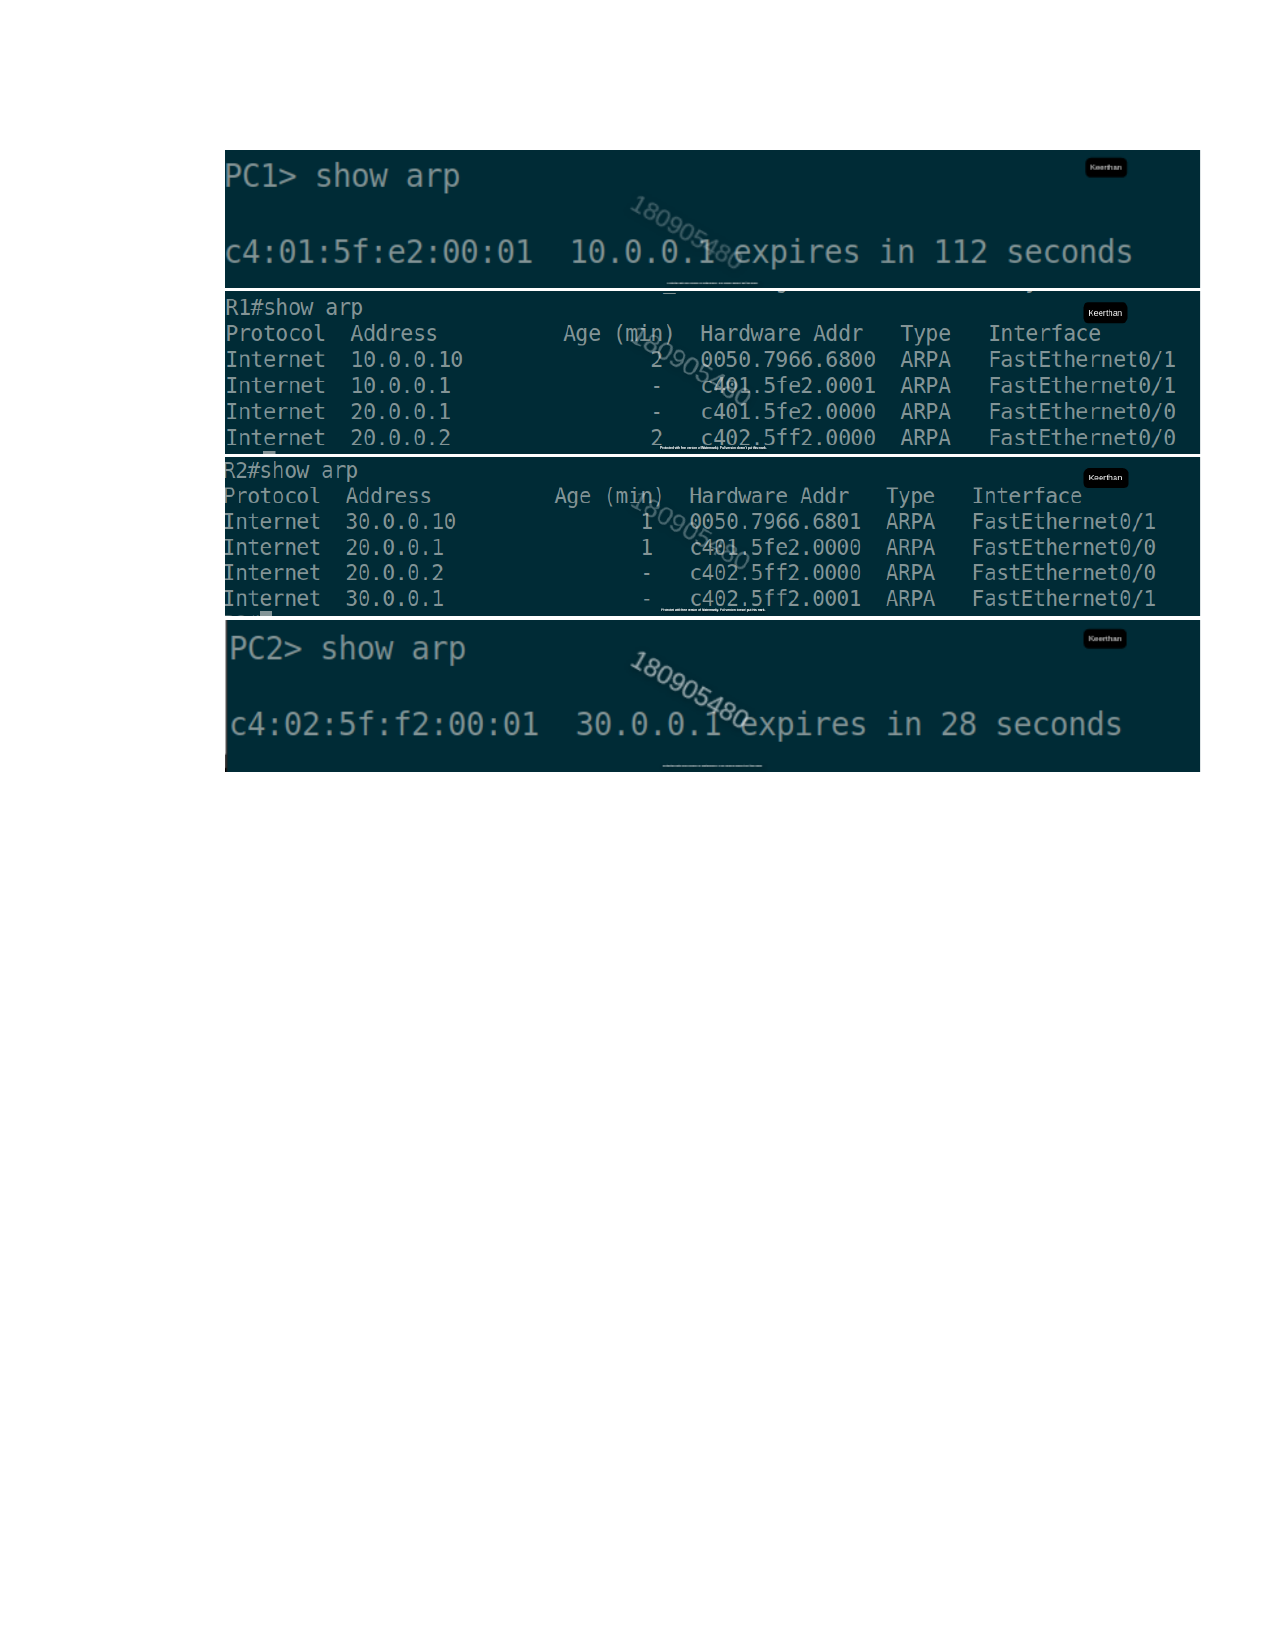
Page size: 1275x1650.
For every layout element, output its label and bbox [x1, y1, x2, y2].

picture [853, 717, 865, 735]
picture [370, 169, 388, 186]
picture [827, 404, 837, 416]
picture [292, 466, 309, 477]
picture [396, 378, 400, 392]
picture [261, 612, 271, 616]
picture [232, 717, 245, 735]
picture [992, 326, 998, 340]
picture [753, 591, 760, 597]
picture [596, 712, 611, 735]
picture [639, 492, 645, 502]
picture [857, 431, 862, 444]
picture [943, 404, 950, 418]
picture [740, 354, 745, 364]
picture [225, 540, 232, 554]
picture [574, 240, 587, 263]
picture [387, 492, 394, 502]
picture [791, 245, 805, 263]
picture [865, 354, 870, 364]
picture [683, 526, 695, 539]
picture [384, 514, 394, 528]
picture [852, 514, 859, 528]
picture [445, 240, 459, 263]
picture [285, 642, 301, 656]
picture [766, 352, 774, 363]
picture [689, 514, 701, 533]
picture [732, 431, 737, 444]
picture [798, 717, 811, 735]
picture [435, 591, 442, 605]
picture [244, 164, 258, 186]
picture [888, 488, 897, 502]
picture [1026, 245, 1042, 263]
picture [704, 283, 716, 288]
picture [1171, 430, 1175, 444]
picture [568, 326, 575, 340]
picture [359, 641, 374, 659]
picture [840, 432, 845, 443]
picture [702, 765, 717, 770]
picture [814, 567, 819, 577]
picture [446, 516, 455, 526]
picture [302, 329, 306, 340]
picture [1140, 432, 1145, 443]
picture [468, 712, 484, 735]
picture [1171, 404, 1175, 417]
picture [435, 565, 442, 571]
picture [818, 326, 825, 340]
picture [371, 430, 375, 444]
picture [846, 430, 856, 444]
picture [442, 378, 449, 392]
picture [1063, 245, 1078, 263]
picture [846, 352, 862, 366]
picture [590, 240, 605, 263]
picture [281, 240, 296, 263]
picture [867, 378, 874, 392]
picture [871, 430, 875, 444]
picture [463, 240, 478, 263]
picture [1084, 303, 1127, 323]
picture [229, 404, 235, 418]
picture [1147, 514, 1154, 528]
picture [742, 430, 749, 436]
picture [900, 245, 913, 263]
picture [250, 636, 264, 659]
picture [972, 240, 986, 263]
picture [975, 565, 982, 579]
picture [827, 378, 837, 390]
picture [829, 515, 836, 527]
picture [227, 245, 240, 263]
picture [499, 240, 514, 263]
picture [396, 711, 409, 735]
picture [1119, 245, 1131, 263]
picture [943, 378, 950, 392]
picture [505, 712, 520, 735]
picture [734, 488, 751, 502]
picture [442, 430, 449, 436]
picture [371, 352, 375, 366]
picture [1023, 565, 1031, 579]
picture [296, 303, 313, 314]
picture [662, 609, 765, 613]
picture [644, 203, 751, 268]
picture [1167, 352, 1174, 366]
picture [991, 378, 999, 392]
picture [252, 492, 259, 502]
picture [414, 712, 428, 735]
picture [902, 404, 909, 418]
picture [902, 378, 909, 392]
picture [975, 488, 981, 502]
picture [752, 329, 763, 340]
picture [633, 712, 648, 735]
picture [365, 355, 370, 363]
picture [668, 282, 677, 288]
picture [943, 712, 957, 735]
picture [1140, 354, 1145, 364]
picture [396, 430, 400, 444]
picture [695, 532, 737, 559]
picture [766, 430, 773, 436]
picture [669, 712, 684, 735]
picture [719, 404, 723, 418]
picture [1041, 404, 1049, 418]
picture [435, 641, 447, 659]
picture [354, 169, 368, 186]
picture [1154, 409, 1159, 418]
picture [719, 430, 723, 444]
picture [239, 463, 246, 470]
picture [336, 162, 349, 186]
picture [715, 354, 720, 364]
picture [871, 352, 875, 366]
picture [421, 378, 425, 392]
picture [371, 378, 375, 392]
picture [442, 404, 446, 418]
picture [525, 712, 538, 735]
picture [631, 652, 757, 735]
picture [1052, 717, 1067, 735]
picture [435, 540, 442, 554]
picture [961, 712, 976, 735]
picture [840, 406, 845, 416]
picture [318, 169, 331, 186]
picture [1140, 380, 1145, 390]
picture [341, 712, 355, 735]
picture [888, 540, 894, 551]
picture [826, 245, 842, 263]
picture [766, 404, 773, 410]
picture [360, 711, 373, 735]
picture [1045, 245, 1059, 263]
picture [652, 361, 661, 366]
picture [1140, 406, 1145, 416]
picture [915, 430, 925, 444]
picture [707, 565, 711, 579]
picture [943, 430, 950, 444]
picture [772, 245, 787, 269]
picture [286, 712, 301, 735]
picture [229, 352, 235, 366]
picture [384, 591, 394, 605]
picture [253, 300, 257, 314]
picture [1167, 378, 1174, 392]
picture [754, 245, 768, 263]
picture [631, 197, 644, 214]
picture [352, 326, 358, 340]
picture [384, 565, 394, 578]
picture [865, 432, 870, 443]
picture [1041, 352, 1049, 366]
picture [991, 352, 999, 366]
picture [1165, 406, 1170, 416]
picture [659, 508, 668, 517]
picture [445, 169, 460, 193]
picture [728, 516, 733, 526]
picture [746, 352, 750, 366]
picture [852, 591, 859, 605]
picture [814, 542, 819, 552]
picture [229, 378, 235, 392]
picture [1146, 378, 1150, 392]
picture [998, 717, 1011, 735]
picture [244, 240, 259, 262]
picture [225, 514, 232, 528]
picture [730, 552, 749, 571]
picture [674, 515, 681, 525]
picture [915, 378, 924, 392]
picture [249, 712, 265, 735]
picture [991, 430, 999, 444]
picture [450, 712, 465, 735]
picture [626, 240, 641, 263]
picture [1010, 245, 1022, 263]
picture [442, 352, 449, 366]
picture [728, 352, 735, 358]
picture [1088, 711, 1103, 735]
picture [304, 712, 318, 735]
picture [925, 514, 930, 525]
picture [415, 355, 420, 363]
picture [670, 526, 680, 531]
picture [421, 430, 425, 444]
picture [1023, 591, 1031, 605]
picture [789, 549, 798, 554]
picture [797, 353, 806, 366]
picture [827, 353, 831, 366]
picture [907, 717, 920, 735]
picture [1041, 378, 1049, 392]
picture [839, 591, 848, 605]
picture [991, 404, 999, 418]
picture [956, 240, 969, 263]
picture [390, 355, 395, 363]
picture [375, 641, 394, 659]
picture [722, 765, 761, 770]
picture [1099, 238, 1113, 263]
picture [1147, 591, 1154, 605]
picture [843, 542, 848, 553]
picture [814, 593, 819, 603]
picture [975, 540, 981, 554]
picture [661, 447, 766, 451]
picture [421, 352, 425, 366]
picture [268, 636, 282, 659]
picture [354, 352, 361, 366]
picture [1015, 717, 1031, 735]
picture [779, 717, 794, 741]
picture [766, 383, 774, 392]
picture [1165, 432, 1170, 443]
picture [644, 329, 672, 360]
picture [324, 641, 336, 659]
picture [791, 565, 798, 571]
picture [1146, 404, 1150, 417]
picture [673, 355, 684, 367]
picture [277, 329, 281, 340]
picture [1023, 514, 1031, 528]
picture [889, 717, 902, 735]
picture [280, 169, 296, 184]
picture [1078, 329, 1082, 340]
picture [818, 717, 830, 735]
picture [903, 495, 908, 506]
picture [784, 515, 793, 528]
picture [888, 565, 894, 577]
picture [389, 245, 405, 263]
picture [721, 352, 725, 366]
picture [925, 540, 930, 551]
picture [644, 492, 659, 528]
picture [811, 245, 824, 263]
picture [975, 514, 982, 528]
picture [846, 404, 862, 417]
picture [735, 378, 750, 418]
picture [1082, 245, 1095, 263]
picture [680, 518, 685, 528]
picture [826, 565, 836, 578]
picture [341, 635, 355, 659]
picture [871, 404, 875, 417]
picture [354, 378, 361, 392]
picture [408, 169, 422, 186]
picture [832, 431, 837, 444]
picture [644, 540, 651, 554]
picture [826, 541, 836, 554]
picture [865, 406, 870, 416]
picture [421, 404, 425, 417]
picture [925, 591, 930, 602]
picture [915, 352, 924, 366]
picture [1108, 717, 1121, 735]
picture [1084, 469, 1128, 487]
picture [902, 352, 909, 366]
picture [578, 712, 592, 735]
picture [225, 591, 232, 605]
picture [703, 514, 713, 532]
picture [1023, 540, 1031, 554]
picture [882, 245, 896, 263]
picture [728, 357, 736, 366]
picture [264, 164, 277, 186]
picture [888, 514, 894, 525]
picture [660, 518, 670, 524]
picture [938, 240, 951, 263]
picture [227, 164, 241, 186]
picture [1150, 542, 1155, 553]
picture [889, 591, 894, 600]
picture [746, 325, 752, 340]
picture [1035, 717, 1048, 735]
picture [250, 463, 258, 477]
picture [840, 380, 845, 390]
picture [846, 245, 859, 263]
picture [843, 566, 848, 577]
picture [242, 300, 249, 314]
picture [1084, 629, 1126, 648]
picture [336, 240, 349, 263]
picture [229, 430, 235, 444]
picture [919, 494, 927, 502]
picture [1146, 430, 1150, 444]
picture [371, 404, 375, 417]
picture [617, 492, 627, 502]
picture [396, 404, 400, 417]
picture [408, 240, 422, 263]
picture [826, 591, 836, 605]
picture [946, 355, 950, 366]
picture [902, 326, 912, 340]
picture [301, 240, 314, 263]
picture [827, 430, 831, 444]
picture [730, 591, 737, 598]
picture [753, 565, 760, 571]
picture [761, 717, 775, 735]
picture [700, 352, 712, 372]
picture [429, 169, 441, 186]
picture [791, 591, 798, 597]
picture [902, 430, 909, 444]
picture [414, 641, 428, 659]
picture [225, 565, 232, 579]
picture [348, 549, 356, 554]
picture [354, 238, 367, 262]
picture [1041, 430, 1049, 444]
picture [1071, 717, 1084, 735]
picture [702, 372, 738, 398]
picture [975, 591, 982, 605]
picture [918, 329, 924, 342]
picture [348, 488, 353, 500]
picture [452, 352, 462, 366]
picture [915, 404, 925, 418]
picture [1146, 352, 1150, 366]
picture [727, 430, 731, 444]
picture [727, 404, 737, 416]
picture [666, 765, 699, 770]
picture [846, 378, 862, 392]
picture [396, 352, 400, 366]
picture [627, 328, 645, 345]
picture [766, 378, 773, 384]
picture [684, 358, 698, 374]
picture [252, 329, 256, 340]
picture [833, 717, 848, 735]
picture [519, 240, 532, 263]
picture [384, 541, 394, 554]
picture [925, 565, 930, 577]
picture [435, 514, 442, 528]
picture [1150, 566, 1155, 577]
picture [839, 514, 848, 528]
picture [663, 240, 678, 263]
picture [232, 636, 247, 659]
picture [1086, 157, 1127, 177]
picture [451, 641, 465, 666]
picture [702, 326, 712, 340]
